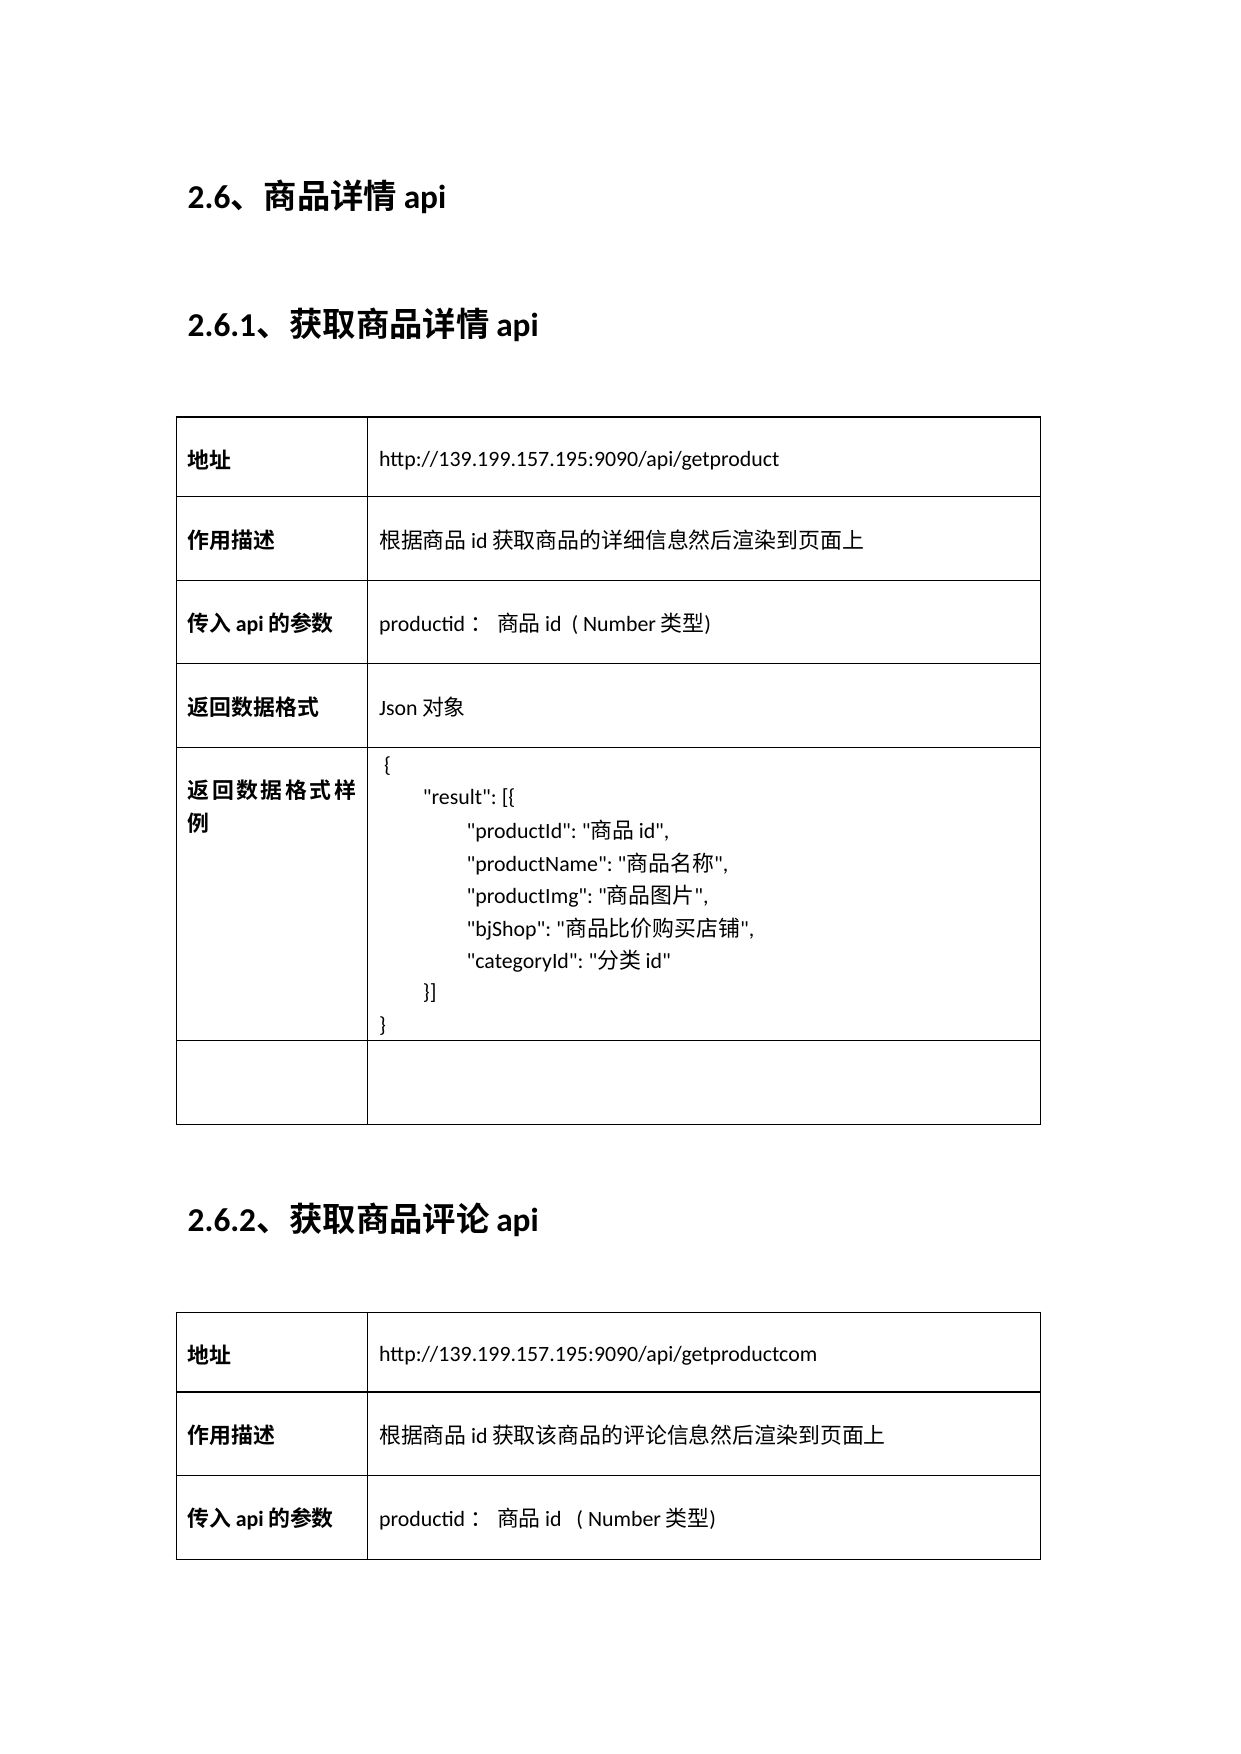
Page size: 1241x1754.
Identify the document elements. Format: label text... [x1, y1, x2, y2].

table_cell 返回数据格式 [177, 664, 367, 747]
subtitle 2.6.2、获取商品评论api [187, 1184, 1053, 1249]
table_cell 传入api的参数 [177, 581, 367, 663]
table_cell 作用描述 [177, 1393, 367, 1475]
table_header 地址 [177, 418, 367, 496]
table_header http://139.199.157.195:9090/api/getproduct [368, 418, 1040, 496]
table_cell { "result": [{ "productId": "商品id", "productName": "商品名称", "productImg": "商品图片", "bjShop": "商品比价购买店铺", "categoryId": "分类id" }] } [368, 748, 1040, 1040]
subtitle 2.6、商品详情api [187, 162, 1053, 227]
table_cell 根据商品id获取该商品的评论信息然后渲染到页面上 [368, 1393, 1040, 1475]
table_cell 传入api的参数 [177, 1476, 367, 1558]
table_cell [177, 1041, 367, 1124]
table_cell productid ： 商品id ( Number类型) [368, 1476, 1040, 1558]
table_cell 返回数据格式样例 [177, 748, 367, 1040]
subtitle 2.6.1、获取商品详情api [187, 289, 1053, 354]
table_header 地址 [177, 1313, 367, 1391]
table_cell 根据商品id获取商品的详细信息然后渲染到页面上 [368, 497, 1040, 580]
table_header http://139.199.157.195:9090/api/getproductcom [368, 1313, 1040, 1391]
table_cell [368, 1041, 1040, 1124]
table_cell productid ： 商品id ( Number类型) [368, 581, 1040, 663]
table_cell Json对象 [368, 664, 1040, 747]
table_cell 作用描述 [177, 497, 367, 580]
